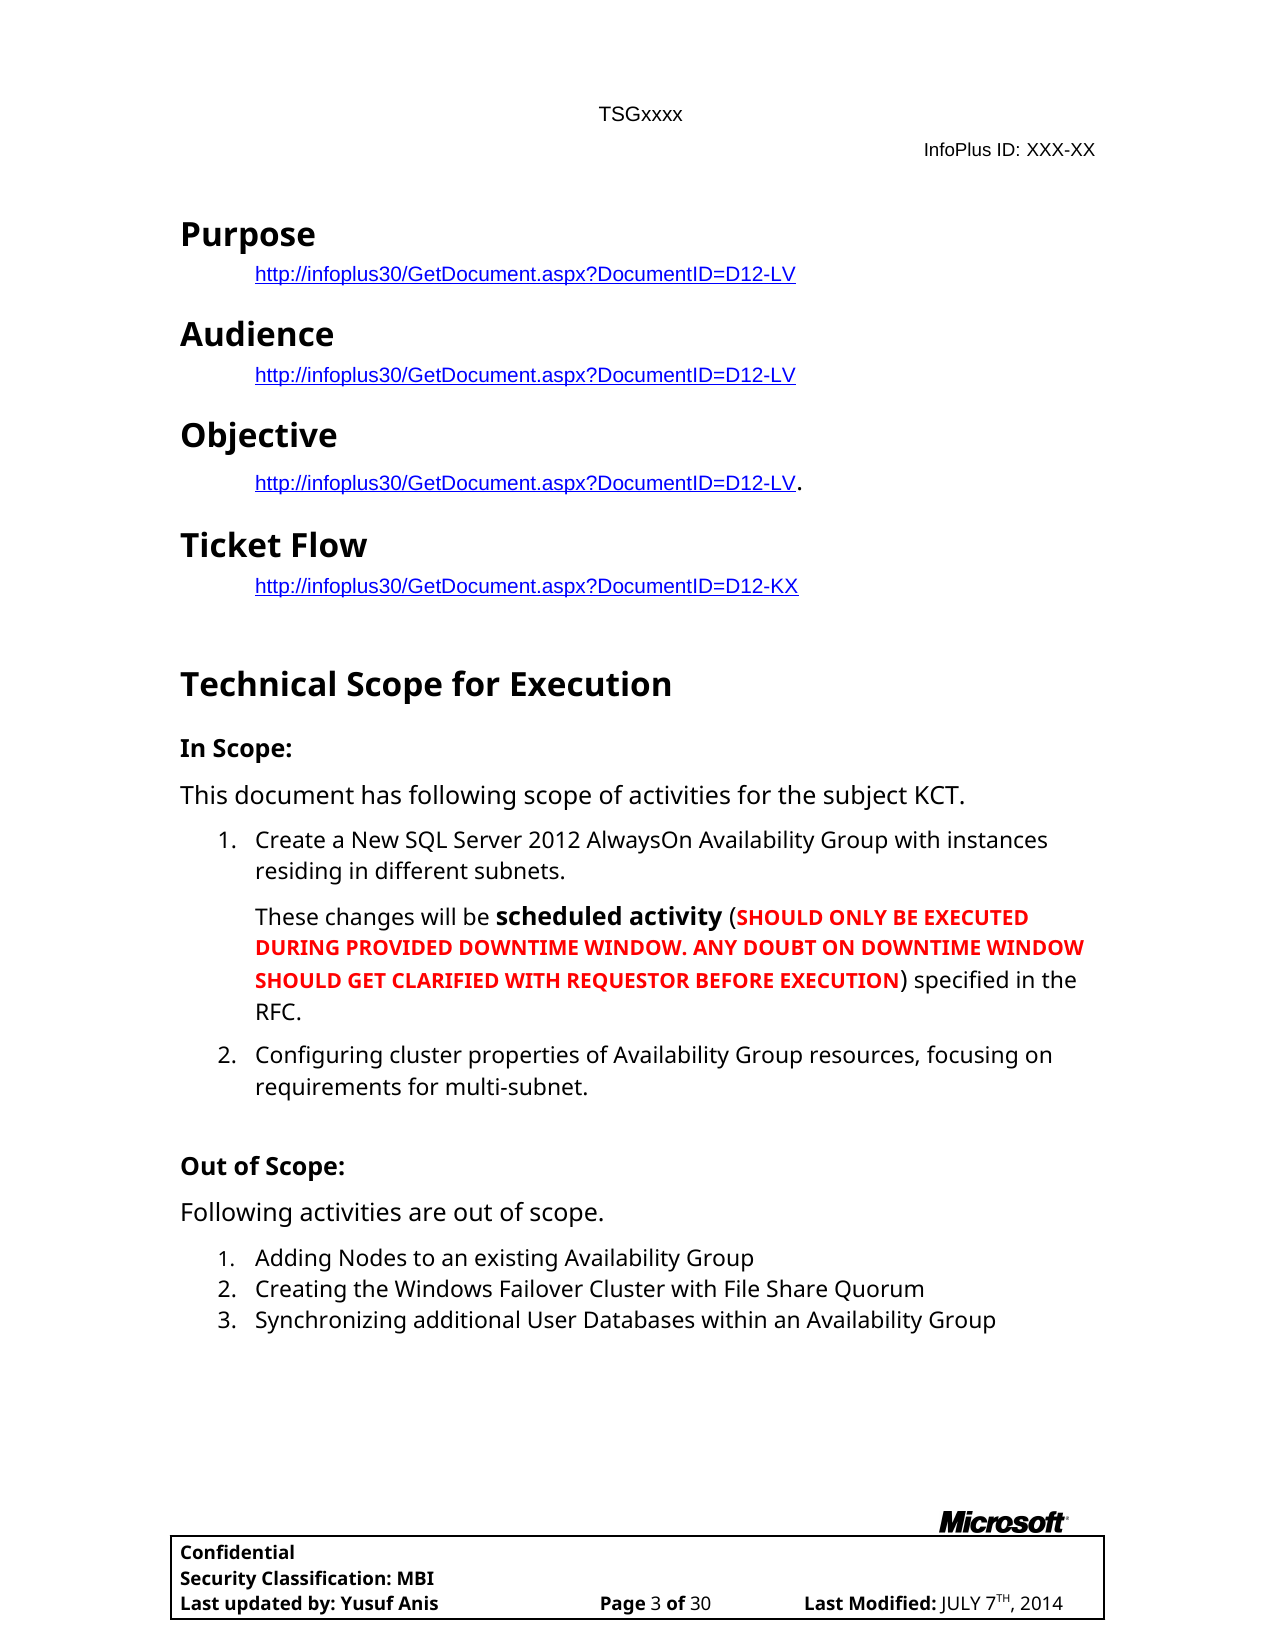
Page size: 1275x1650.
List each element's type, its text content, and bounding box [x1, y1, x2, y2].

text http://infoplus30/GetDocument.aspx?DocumentID=D12-KX [255, 574, 1095, 598]
subtitle Purpose [180, 210, 1095, 256]
subtitle Technical Scope for Execution [180, 660, 1095, 706]
text Following activities are out of scope. [180, 1195, 1095, 1229]
subtitle Ticket Flow [180, 522, 1095, 568]
picture [939, 1511, 1069, 1533]
list Create a New SQL Server 2012 AlwaysOn Availability Group with instances residing in different subnets. [217, 824, 1095, 886]
list Adding Nodes to an existing Availability Group [217, 1241, 1095, 1273]
text http://infoplus30/GetDocument.aspx?DocumentID=D12-LV. [255, 463, 1095, 497]
text These changes will be scheduled activity (SHOULD ONLY BE EXECUTED DURING PROVIDED DOWNTIME WINDOW. ANY DOUBT ON DOWNTIME WINDOW SHOULD GET CLARIFIED WITH REQUESTOR BEFORE EXECUTION) specified in the RFC. [255, 899, 1095, 1027]
text In Scope: [180, 731, 1095, 765]
list Synchronizing additional User Databases within an Availability Group [217, 1304, 1095, 1335]
subtitle Audience [180, 311, 1095, 356]
text This document has following scope of activities for the subject KCT. [180, 777, 1095, 811]
subtitle Objective [180, 412, 1095, 457]
text http://infoplus30/GetDocument.aspx?DocumentID=D12-LV [255, 262, 1095, 286]
text Out of Scope: [180, 1148, 1095, 1182]
text http://infoplus30/GetDocument.aspx?DocumentID=D12-LV [255, 363, 1095, 387]
list Configuring cluster properties of Availability Group resources, focusing on requirements for multi-subnet. [217, 1039, 1095, 1102]
list Creating the Windows Failover Cluster with File Share Quorum [217, 1273, 1095, 1304]
